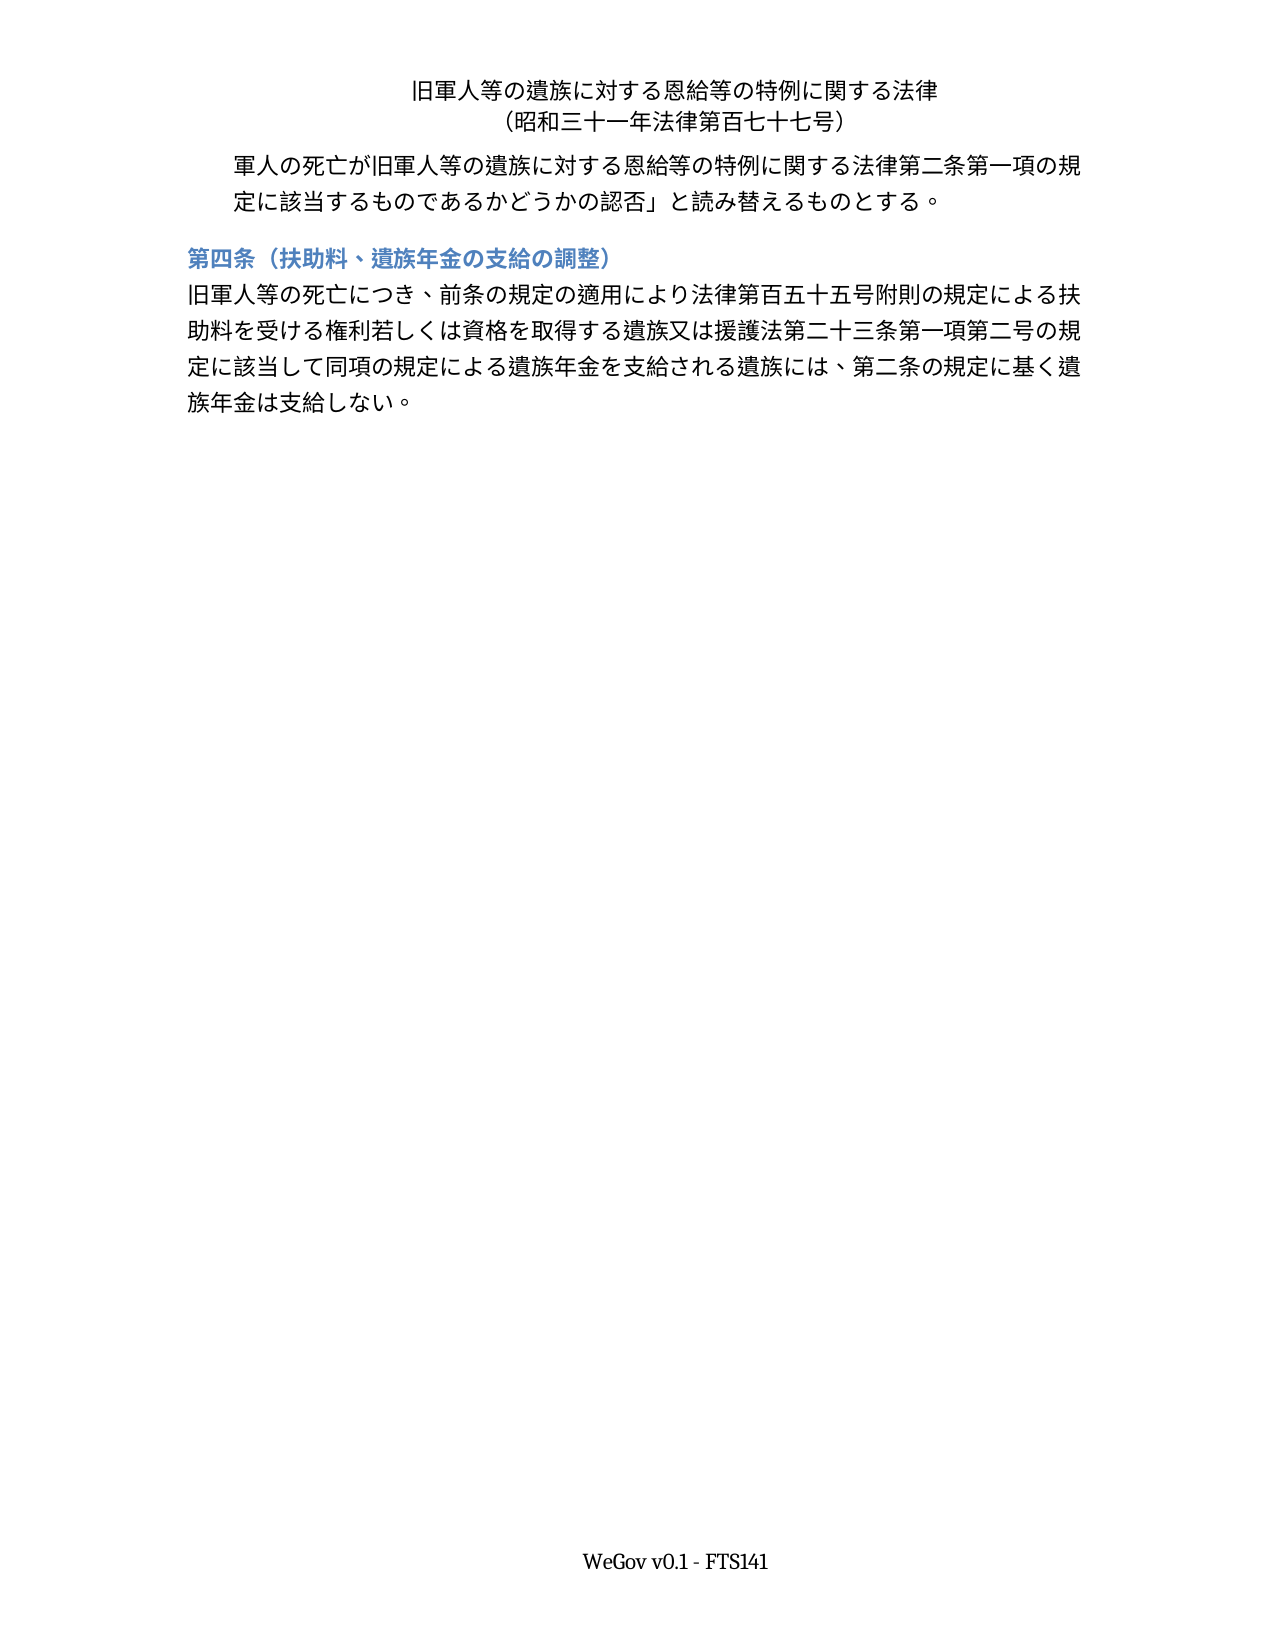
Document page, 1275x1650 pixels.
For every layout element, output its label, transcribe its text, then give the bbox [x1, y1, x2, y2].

subtitle 第四条（扶助料、遺族年金の支給の調整） [187, 243, 1087, 274]
text 旧軍人等の死亡につき、前条の規定の適用により法律第百五十五号附則の規定による扶助料を受ける権利若しくは資格を取得する遺族又は援護法第二十三条第一項第二号の規定に該当して同項の規定による遺族年金を支給される遺族には、第二条の規定に基く遺族年金は支給しない。 [187, 279, 1087, 418]
